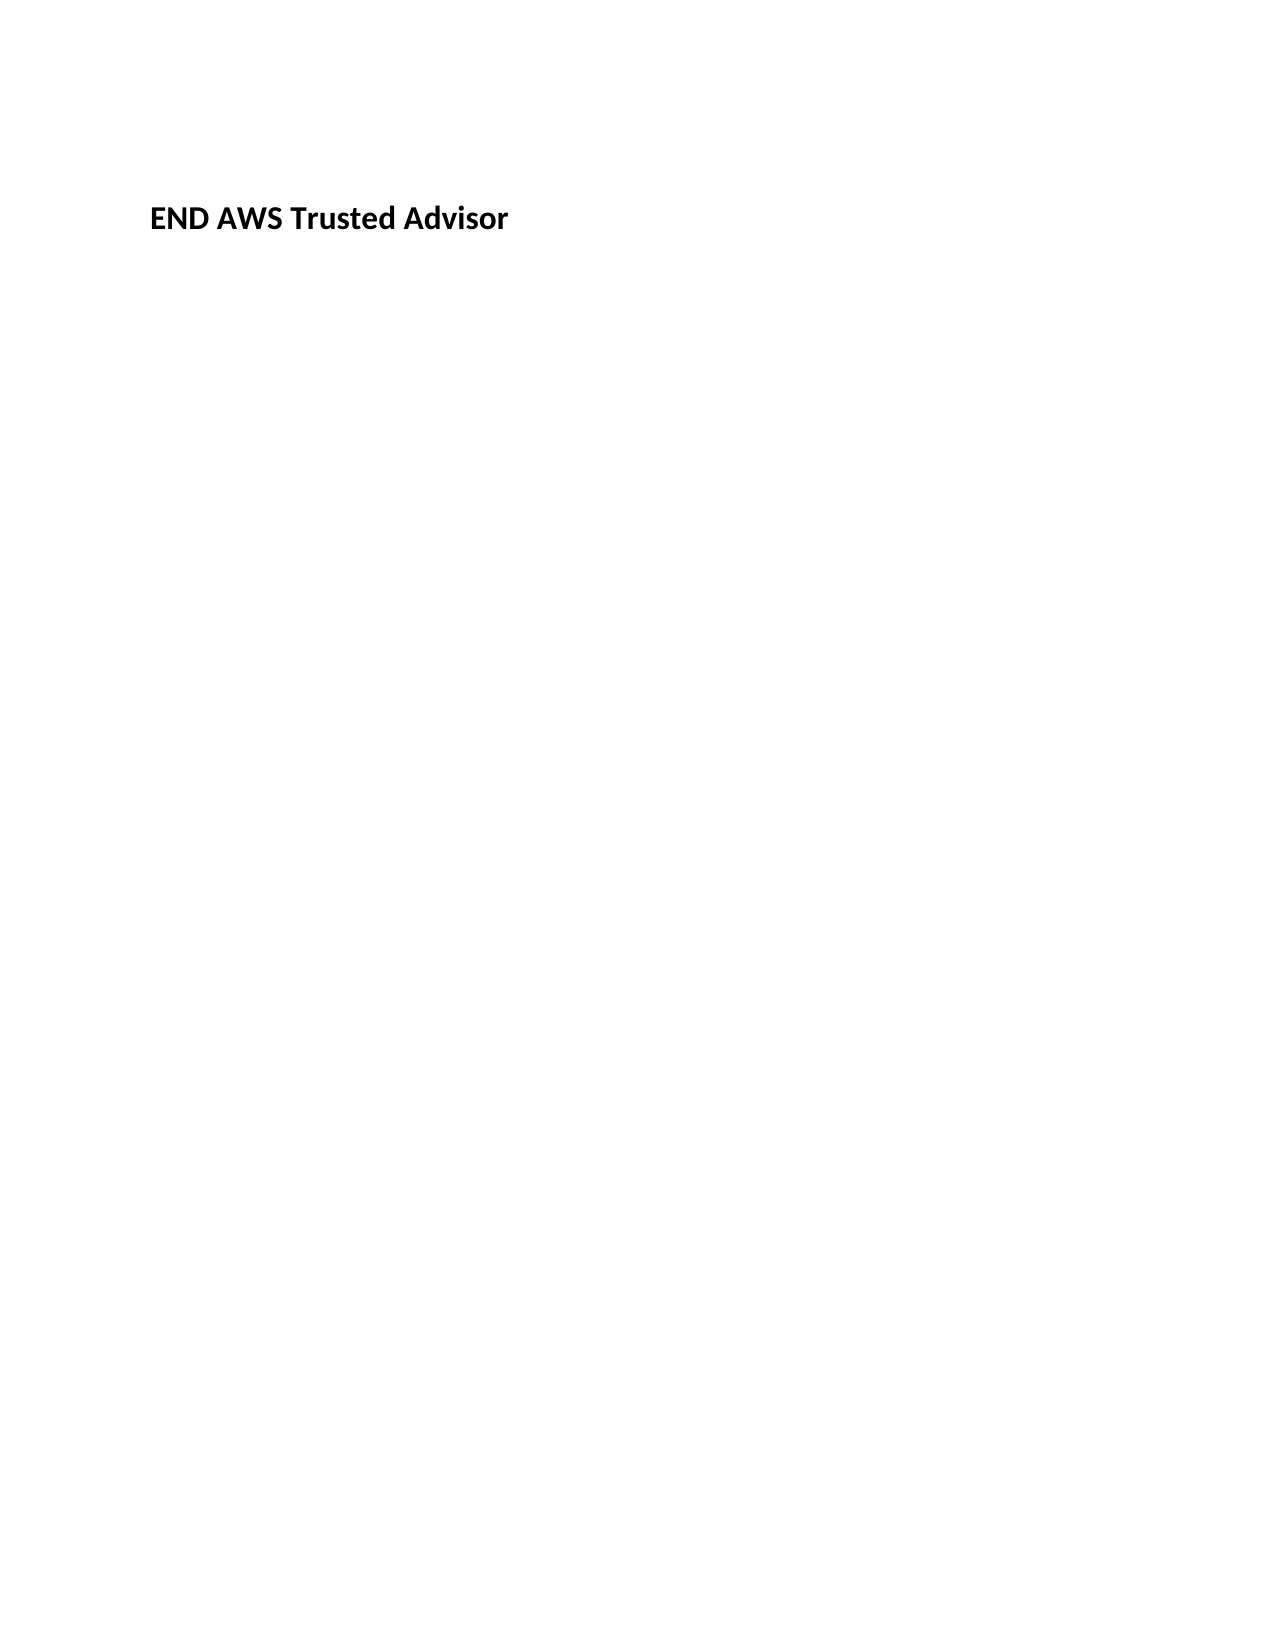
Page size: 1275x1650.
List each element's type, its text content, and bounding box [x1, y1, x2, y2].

text END AWS Trusted Advisor [150, 197, 1125, 238]
